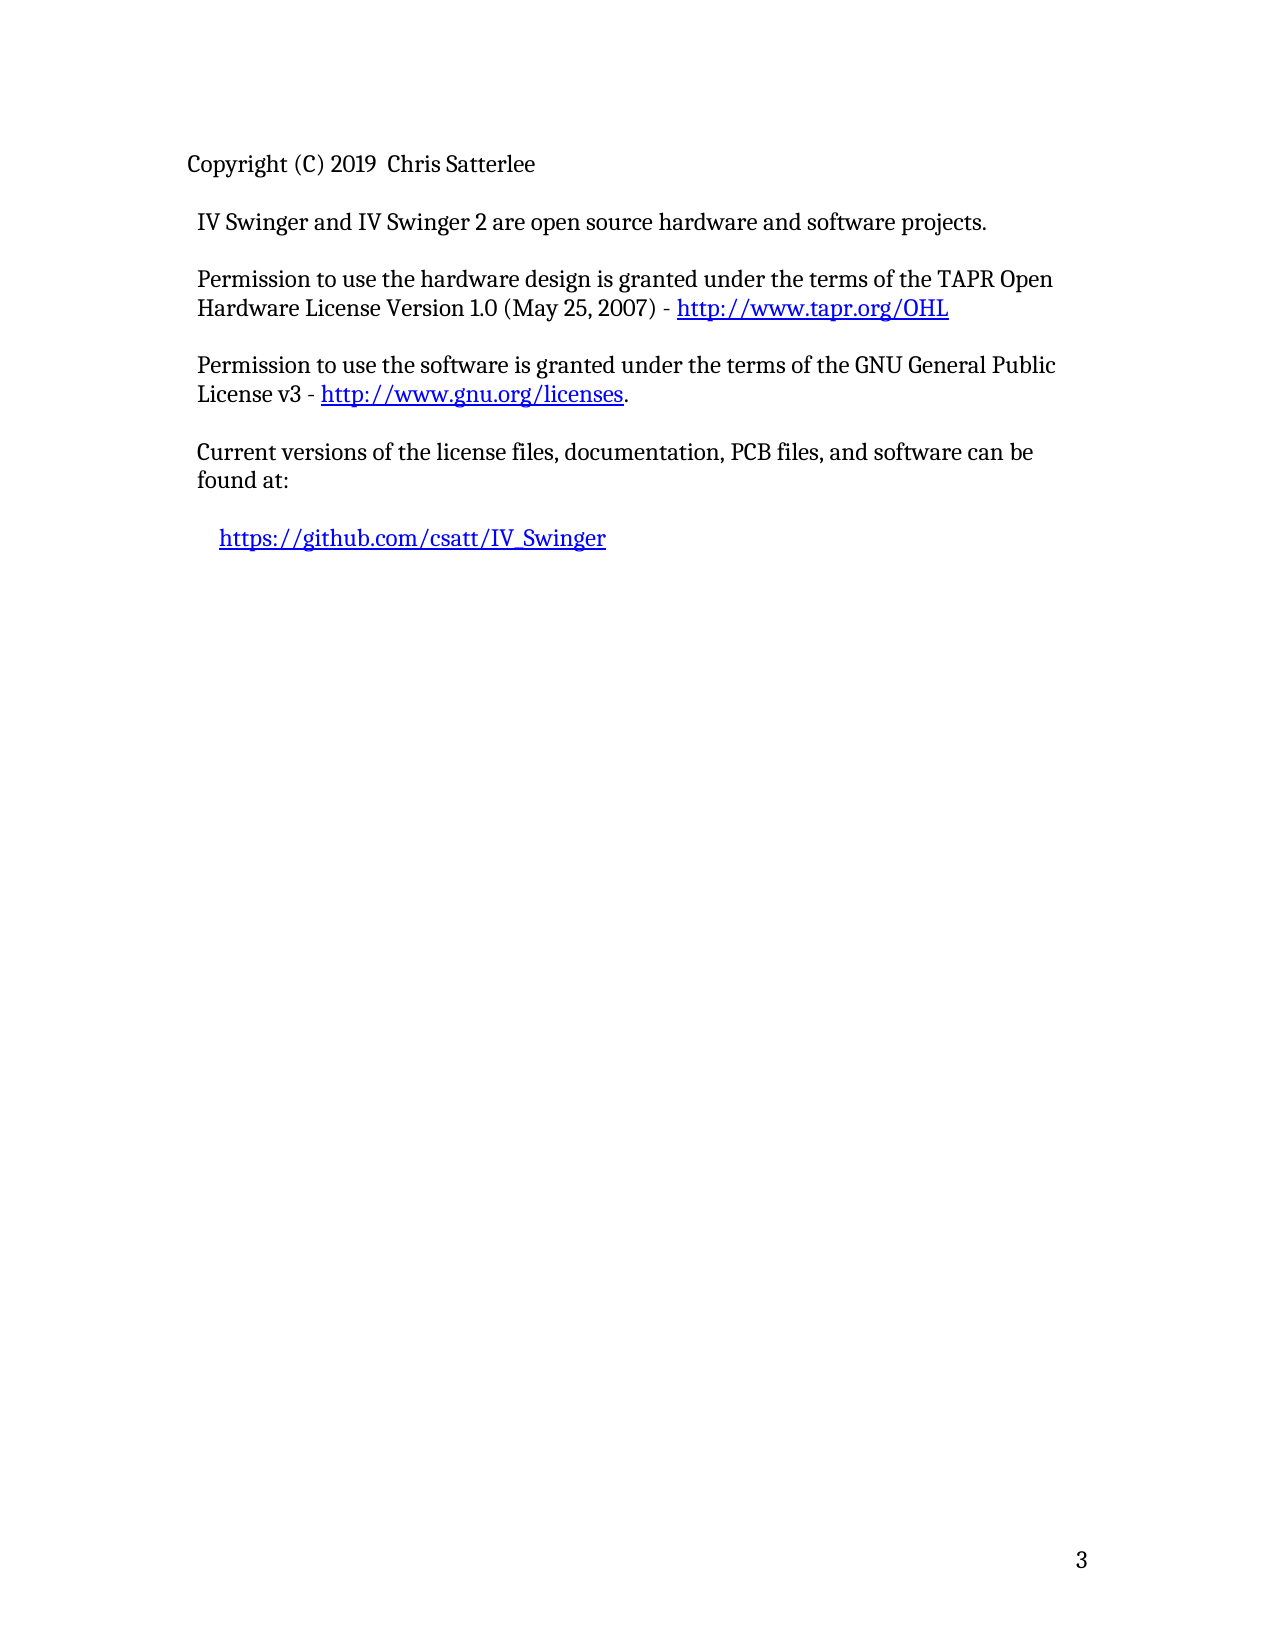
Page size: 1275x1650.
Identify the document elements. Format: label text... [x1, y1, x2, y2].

text Copyright (C) 2019 Chris Satterlee [187, 150, 1087, 179]
text Permission to use the hardware design is granted under the terms of the TAPR Open Hardware License Version 1.0 (May 25, 2007) - http://www.tapr.org/OHL [197, 265, 1087, 322]
text Permission to use the software is granted under the terms of the GNU General Public License v3 - http://www.gnu.org/licenses. [197, 351, 1087, 409]
text IV Swinger and IV Swinger 2 are open source hardware and software projects. [197, 207, 1087, 236]
text https://github.com/csatt/IV_Swinger [197, 524, 1087, 552]
text Current versions of the license files, documentation, , and software can be found at: [197, 437, 1087, 495]
